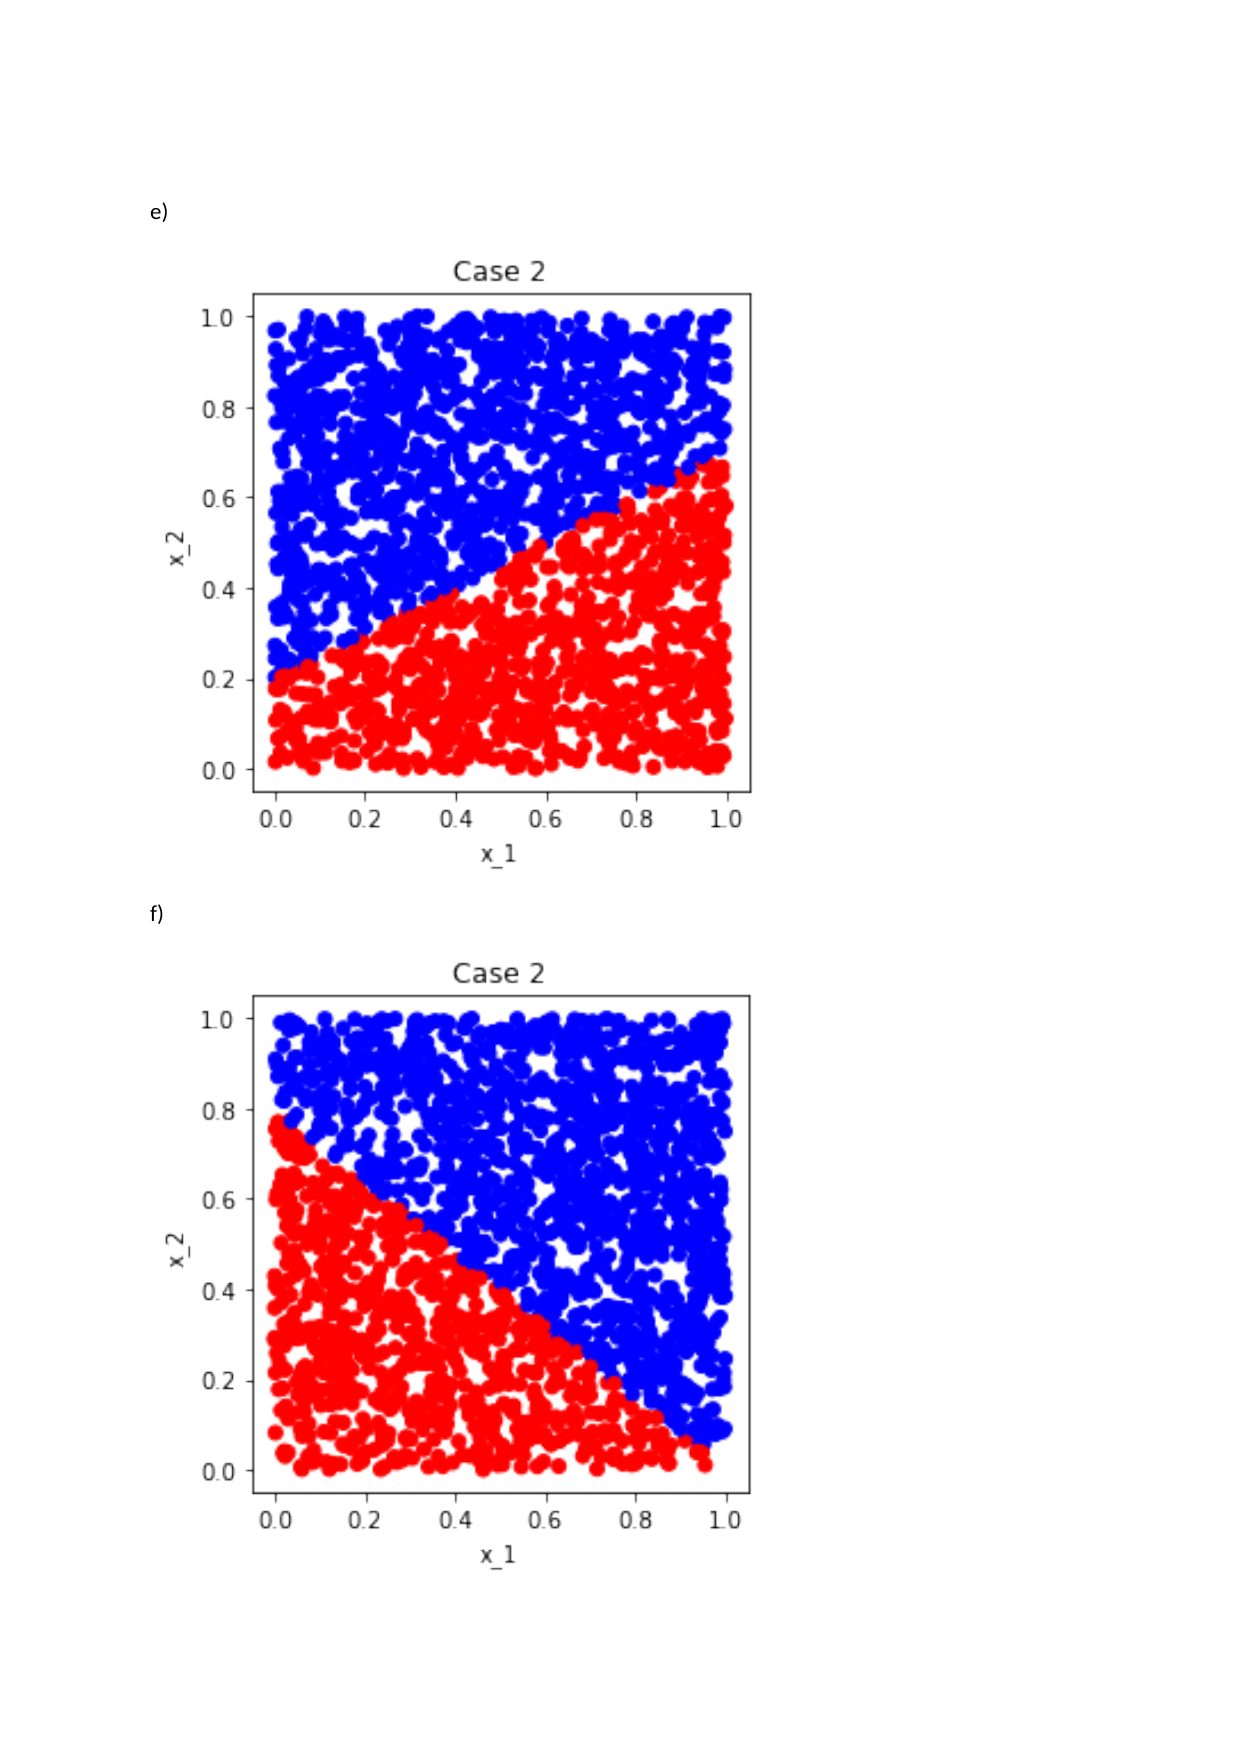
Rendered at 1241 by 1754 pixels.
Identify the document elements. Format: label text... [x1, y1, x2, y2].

picture [150, 243, 764, 881]
text e) [150, 197, 1090, 225]
picture [150, 946, 763, 1582]
text f) [150, 899, 1090, 927]
